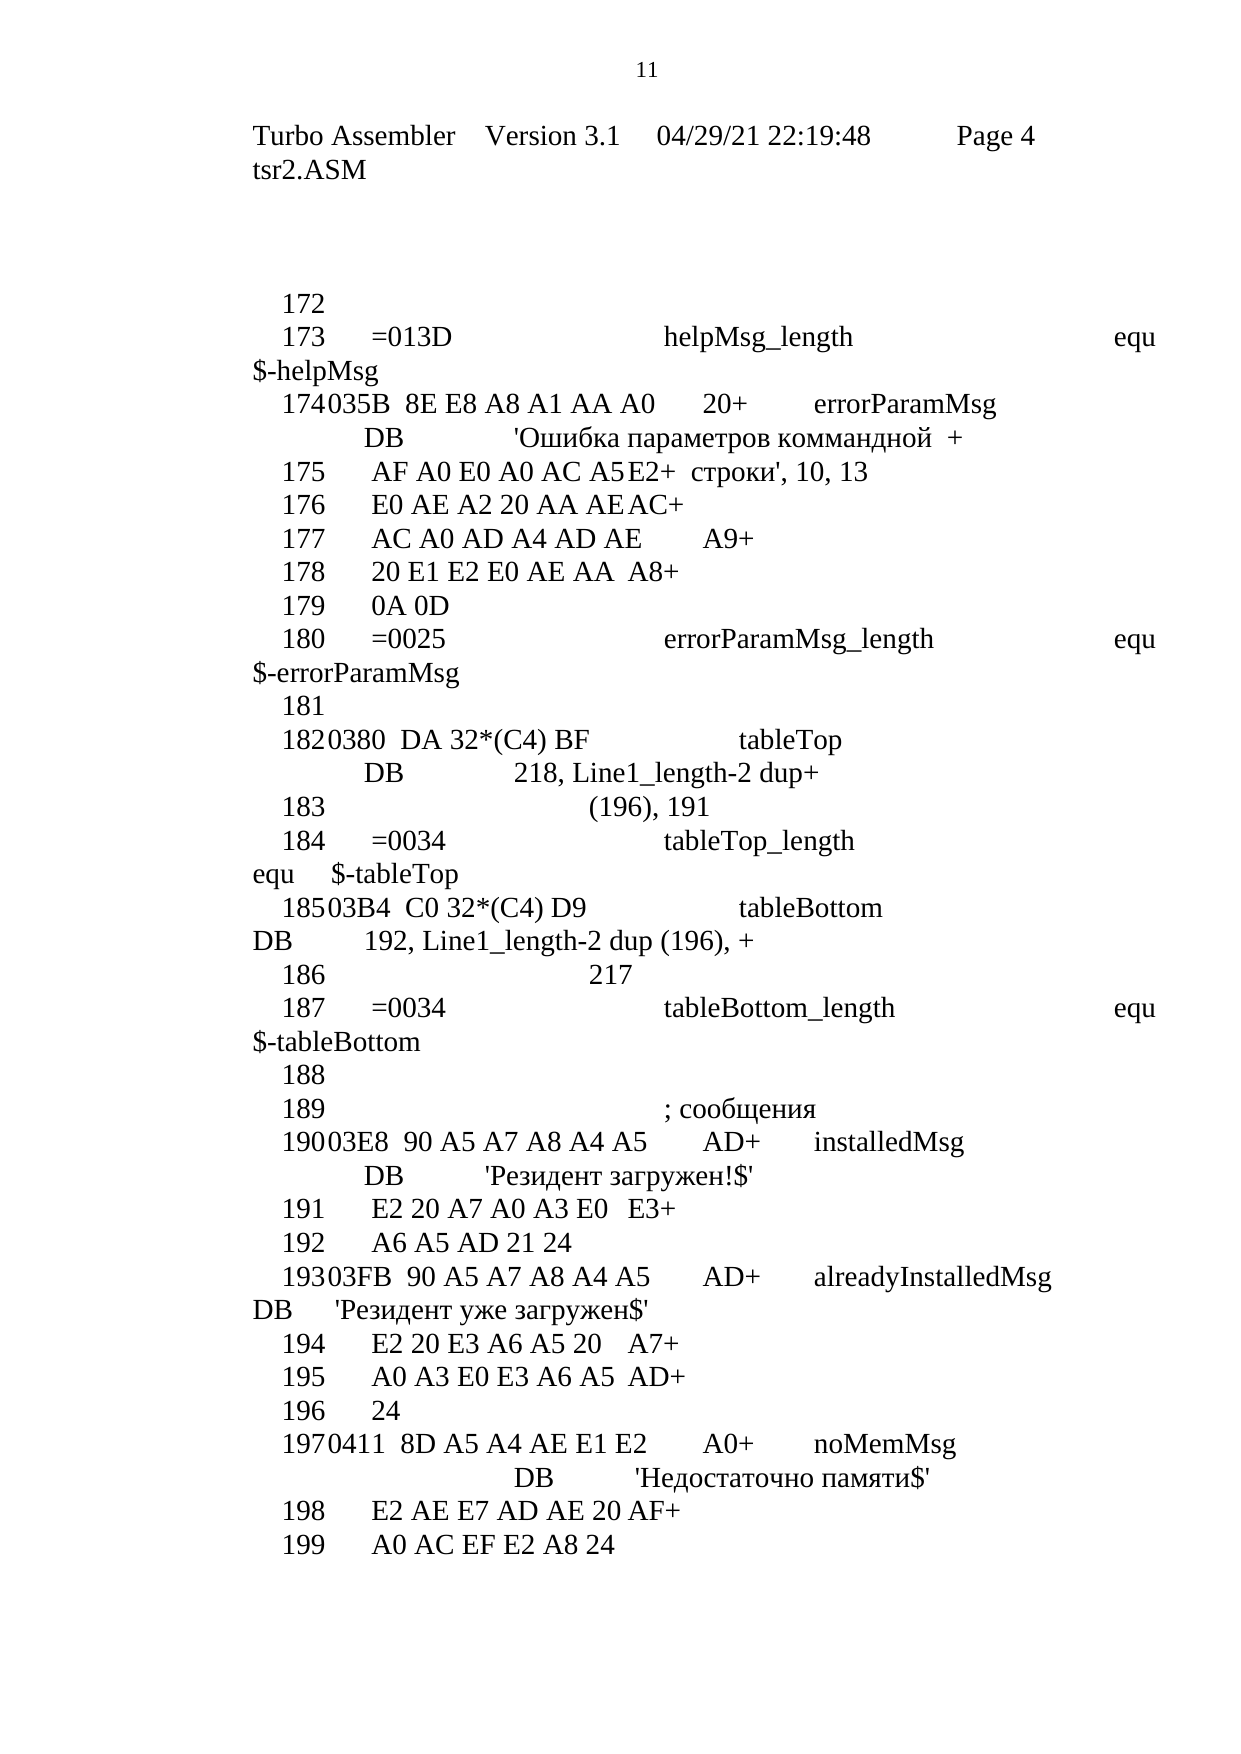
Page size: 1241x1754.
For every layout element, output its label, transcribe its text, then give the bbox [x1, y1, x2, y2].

text 175 AF A0 E0 A0 AC A5 E2+ строки', 10, 13 [252, 454, 1169, 487]
text 186 217 [252, 957, 1169, 990]
text 198 E2 AE E7 AD AE 20 AF+ [252, 1493, 1169, 1527]
text 174 035B 8E E8 A8 A1 AA A0 20+ errorParamMsg DB 'Ошибка параметров коммандной + [252, 387, 1169, 454]
text 194 E2 20 E3 A6 A5 20 A7+ [252, 1326, 1169, 1359]
text 180 =0025 errorParamMsg_length equ $-errorParamMsg [252, 621, 1169, 688]
text 193 03FB 90 A5 A7 A8 A4 A5 AD+ alreadyInstalledMsg DB 'Резидент уже загружен$' [252, 1259, 1169, 1326]
text 173 =013D helpMsg_length equ $-helpMsg [252, 319, 1169, 387]
text 188 [252, 1057, 1169, 1091]
text tsr2.ASM [252, 152, 1169, 185]
text 199 A0 AC EF E2 A8 24 [252, 1527, 1169, 1561]
text 196 24 [252, 1393, 1169, 1426]
text 179 0A 0D [252, 588, 1169, 621]
text 182 0380 DA 32*(C4) BF tableTop DB 218, Line1_length-2 dup+ [252, 722, 1169, 789]
text 183 (196), 191 [252, 789, 1169, 823]
text 181 [252, 688, 1169, 722]
text 197 0411 8D A5 A4 AE E1 E2 A0+ noMemMsg DB 'Недостаточно памяти$' [252, 1426, 1169, 1493]
text 172 [252, 286, 1169, 319]
text 192 A6 A5 AD 21 24 [252, 1225, 1169, 1259]
text 191 E2 20 A7 A0 A3 E0 E3+ [252, 1192, 1169, 1225]
text 195 A0 A3 E0 E3 A6 A5 AD+ [252, 1359, 1169, 1393]
text Turbo Assembler Version 3.1 04/29/21 22:19:48 Page 4 [252, 118, 1169, 152]
text 187 =0034 tableBottom_length equ $-tableBottom [252, 990, 1169, 1057]
text 189 ; сообщения [252, 1091, 1169, 1124]
text 177 AC A0 AD A4 AD AE A9+ [252, 521, 1169, 554]
text 185 03B4 C0 32*(C4) D9 tableBottom DB 192, Line1_length-2 dup (196), + [252, 890, 1169, 957]
text 184 =0034 tableTop_length equ $-tableTop [252, 823, 1169, 890]
text 176 E0 AE A2 20 AA AE AC+ [252, 487, 1169, 521]
text 190 03E8 90 A5 A7 A8 A4 A5 AD+ installedMsg DB 'Резидент загружен!$' [252, 1124, 1169, 1192]
text 178 20 E1 E2 E0 AE AA A8+ [252, 554, 1169, 588]
